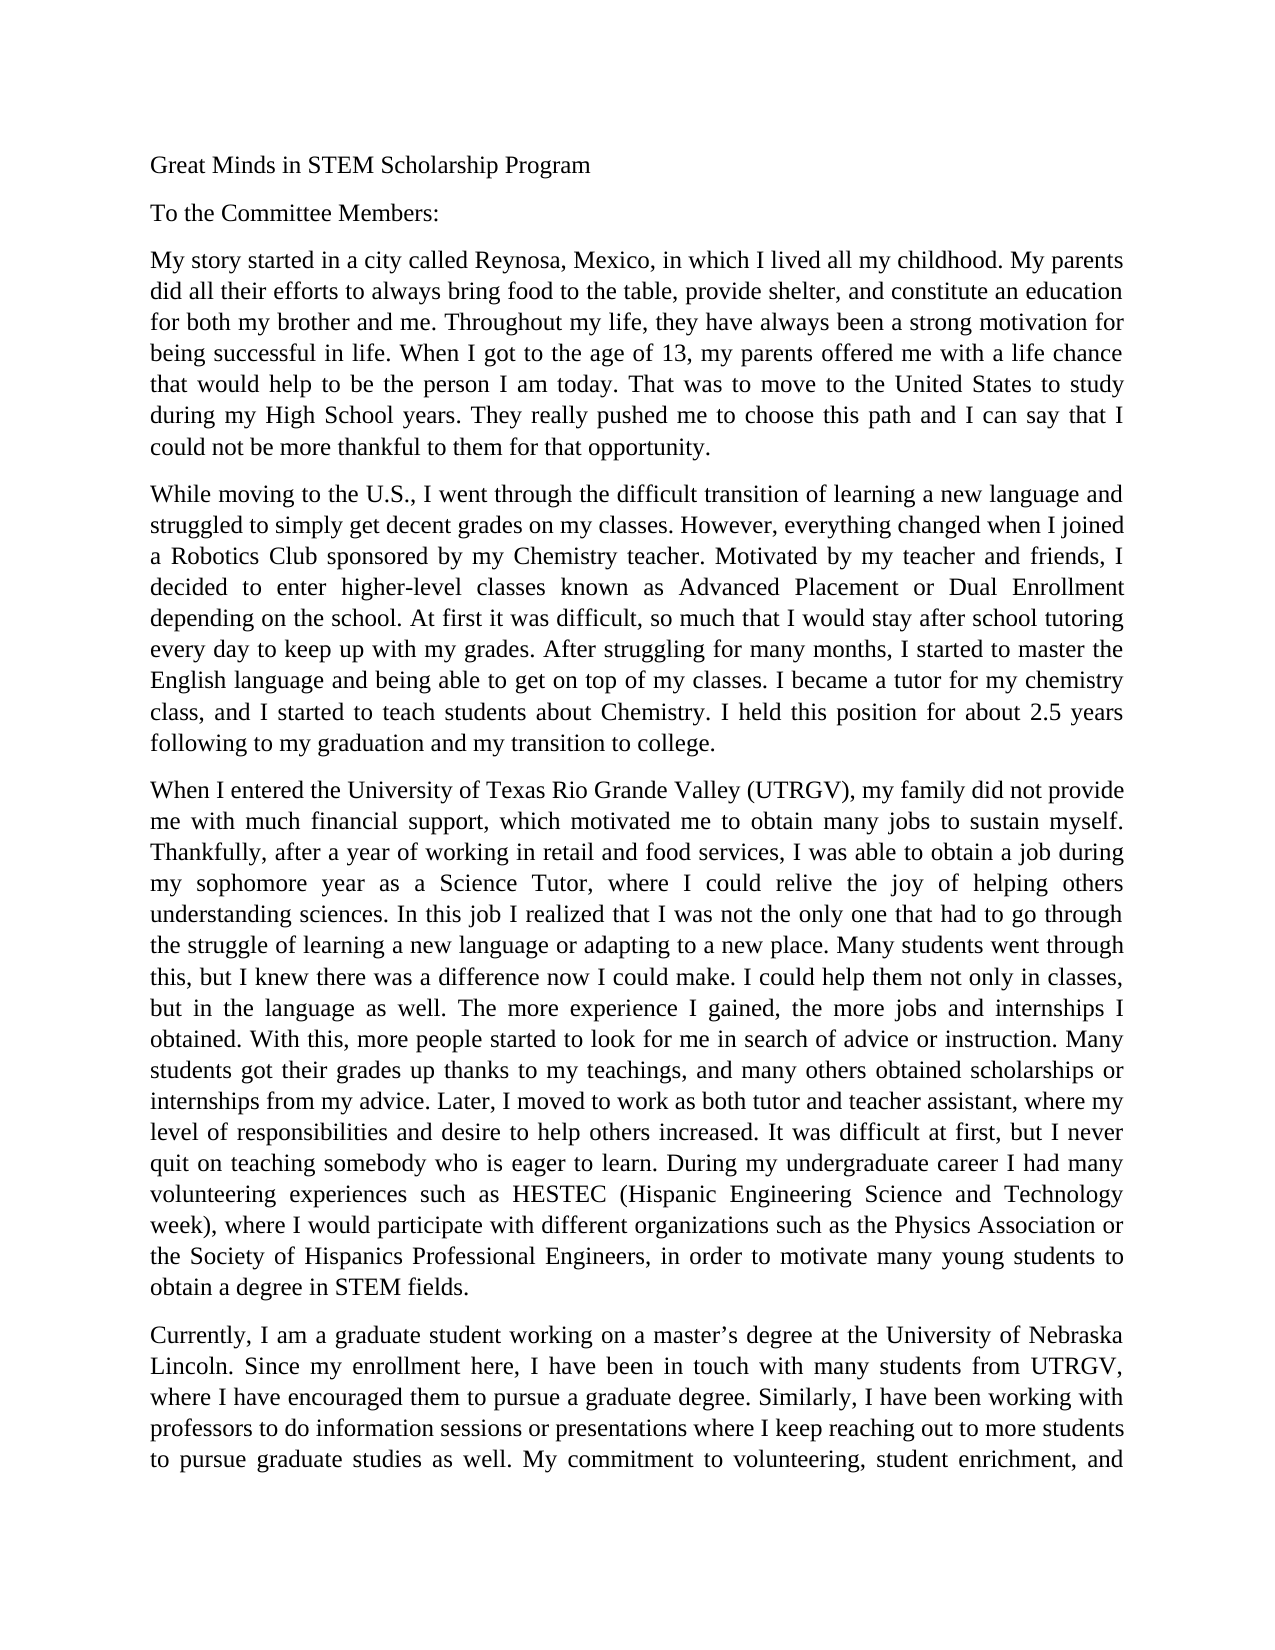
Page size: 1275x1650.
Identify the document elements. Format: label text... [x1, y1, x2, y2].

text To the Committee Members: [150, 198, 1125, 226]
text Great Minds in STEM Scholarship Program [150, 150, 1125, 179]
text My story started in a city called Reynosa, Mexico, in which I lived all my childhood. My parents did all their efforts to always bring food to the table, provide shelter, and constitute an education for both my brother and me. Throughout my life, they have always been a strong motivation for being successful in life. When I got to the age of 13, my parents offered me with a life chance that would help to be the person I am today. That was to move to the United States to study during my High School years. They really pushed me to choose this path and I can say that I could not be more thankful to them for that opportunity. [150, 245, 1125, 460]
text While moving to the U.S., I went through the difficult transition of learning a new language and struggled to simply get decent grades on my classes. However, everything changed when I joined a Robotics Club sponsored by my Chemistry teacher. Motivated by my teacher and friends, I decided to enter higher-level classes known as Advanced Placement or Dual Enrollment depending on the school. At first it was difficult, so much that I would stay after school tutoring every day to keep up with my grades. After struggling for many months, I started to master the English language and being able to get on top of my classes. I became a tutor for my chemistry class, and I started to teach students about Chemistry. I held this position for about 2.5 years following to my graduation and my transition to college. [150, 479, 1125, 756]
